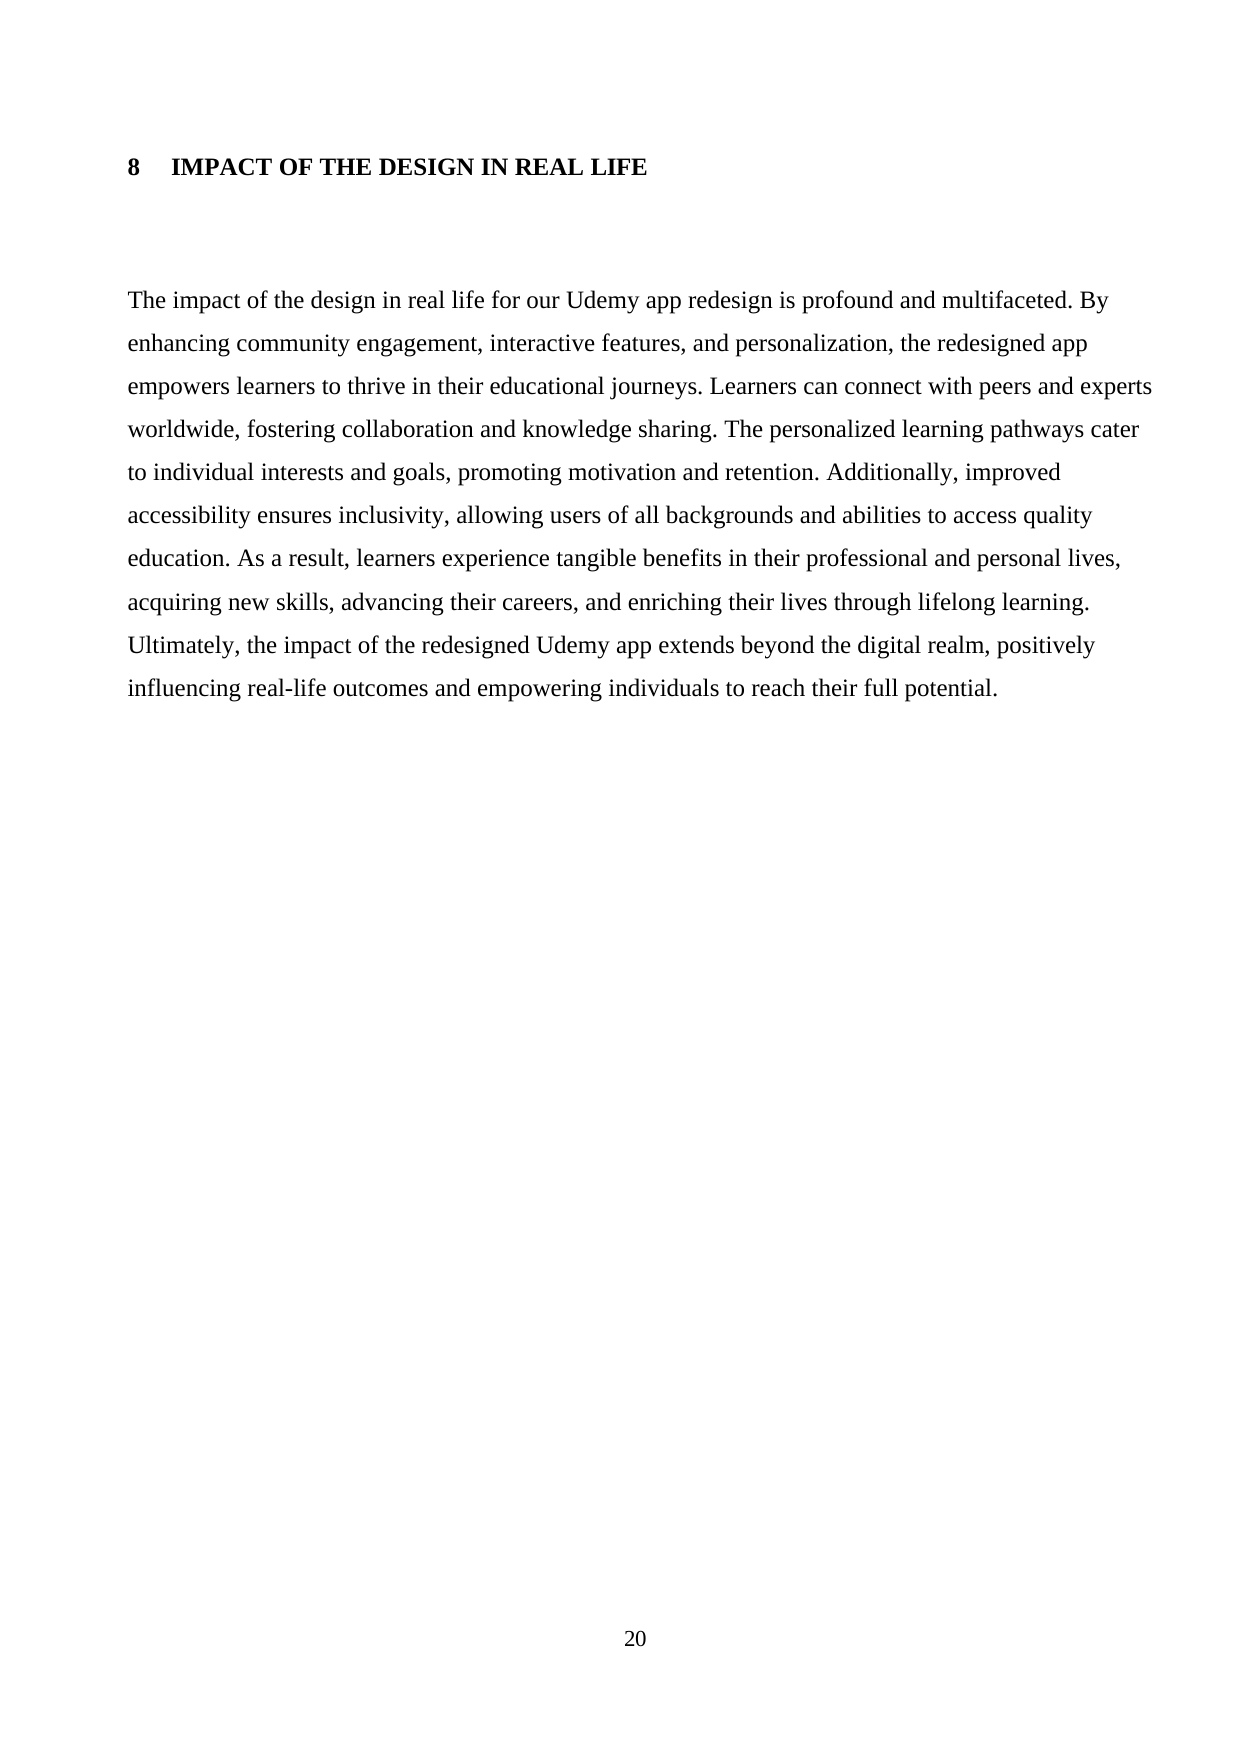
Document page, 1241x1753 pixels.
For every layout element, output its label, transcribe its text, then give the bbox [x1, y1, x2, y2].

text The impact of the design in real life for our Udemy app redesign is profound and multifaceted. By enhancing community engagement, interactive features, and personalization, the redesigned app empowers learners to thrive in their educational journeys. Learners can connect with peers and experts worldwide, fostering collaboration and knowledge sharing. The personalized learning pathways cater to individual interests and goals, promoting motivation and retention. Additionally, improved accessibility ensures inclusivity, allowing users of all backgrounds and abilities to access quality education. As a result, learners experience tangible benefits in their professional and personal lives, acquiring new skills, advancing their careers, and enriching their lives through lifelong learning. Ultimately, the impact of the redesigned Udemy app extends beyond the digital realm, positively influencing real-life outcomes and empowering individuals to reach their full potential. [127, 285, 1159, 702]
list IMPACT OF THE DESIGN IN REAL LIFE [127, 152, 1159, 180]
